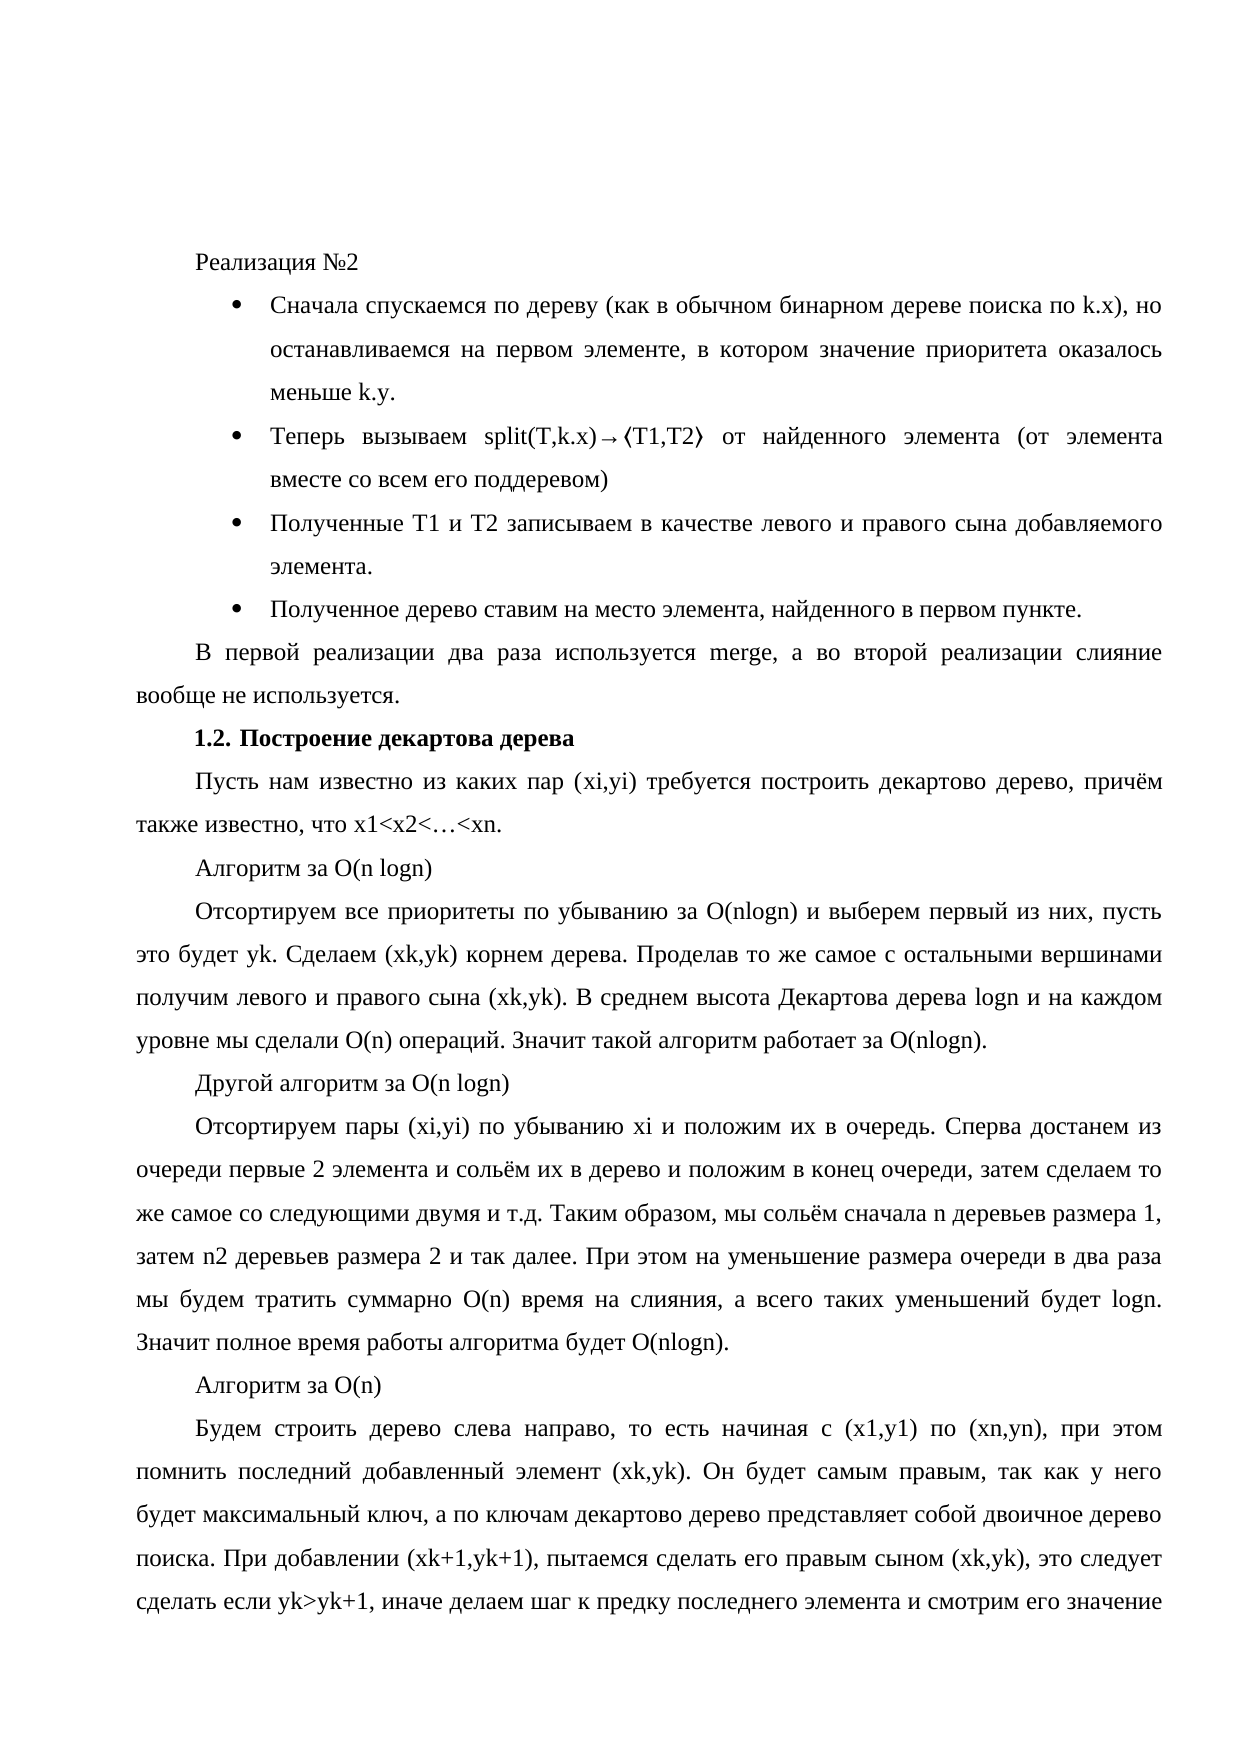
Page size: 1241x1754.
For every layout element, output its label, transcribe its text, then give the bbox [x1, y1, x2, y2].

list Сначала спускаемся по дереву (как в обычном бинарном дереве поиска по k.x), но останавливаемся на первом элементе, в котором значение приоритета оказалось меньше k.y. [232, 291, 1163, 406]
text Реализация №2 [136, 247, 1163, 276]
text Отсортируем все приоритеты по убыванию за O(nlogn) и выберем первый из них, пусть это будет yk. Сделаем (xk,yk) корнем дерева. Проделав то же самое с остальными вершинами получим левого и правого сына (xk,yk). В среднем высота Декартова дерева logn и на каждом уровне мы сделали O(n) операций. Значит такой алгоритм работает за O(nlogn). [136, 896, 1163, 1054]
list Теперь вызываем split(T,k.x)→⟨T1,T2⟩ от найденного элемента (от элемента вместе со всем его поддеревом) [232, 420, 1163, 493]
text Другой алгоритм за O(n logn) [136, 1068, 1163, 1097]
list Полученные T1 и T2 записываем в качестве левого и правого сына добавляемого элемента. [232, 508, 1163, 579]
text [136, 1413, 1163, 1614]
text Пусть нам известно из каких пар (xi,yi) требуется построить декартово дерево, причём также известно, что x1<x2<…<xn. [136, 766, 1163, 838]
text Алгоритм за O(n) [136, 1370, 1163, 1399]
text Отсортируем пары (xi,yi) по убыванию xi и положим их в очередь. Сперва достанем из очереди первые 2 элемента и сольём их в дерево и положим в конец очереди, затем сделаем то же самое со следующими двумя и т.д. Таким образом, мы сольём сначала n деревьев размера 1, затем n2 деревьев размера 2 и так далее. При этом на уменьшение размера очереди в два раза мы будем тратить суммарно O(n) время на слияния, а всего таких уменьшений будет logn. Значит полное время работы алгоритма будет O(nlogn). [136, 1111, 1163, 1356]
subtitle Построение декартова дерева [194, 723, 1163, 752]
text В первой реализации два раза используется merge, а во второй реализации слияние вообще не используется. [136, 637, 1163, 709]
text Алгоритм за O(n logn) [136, 853, 1163, 881]
list Полученное дерево ставим на место элемента, найденного в первом пункте. [232, 594, 1163, 623]
